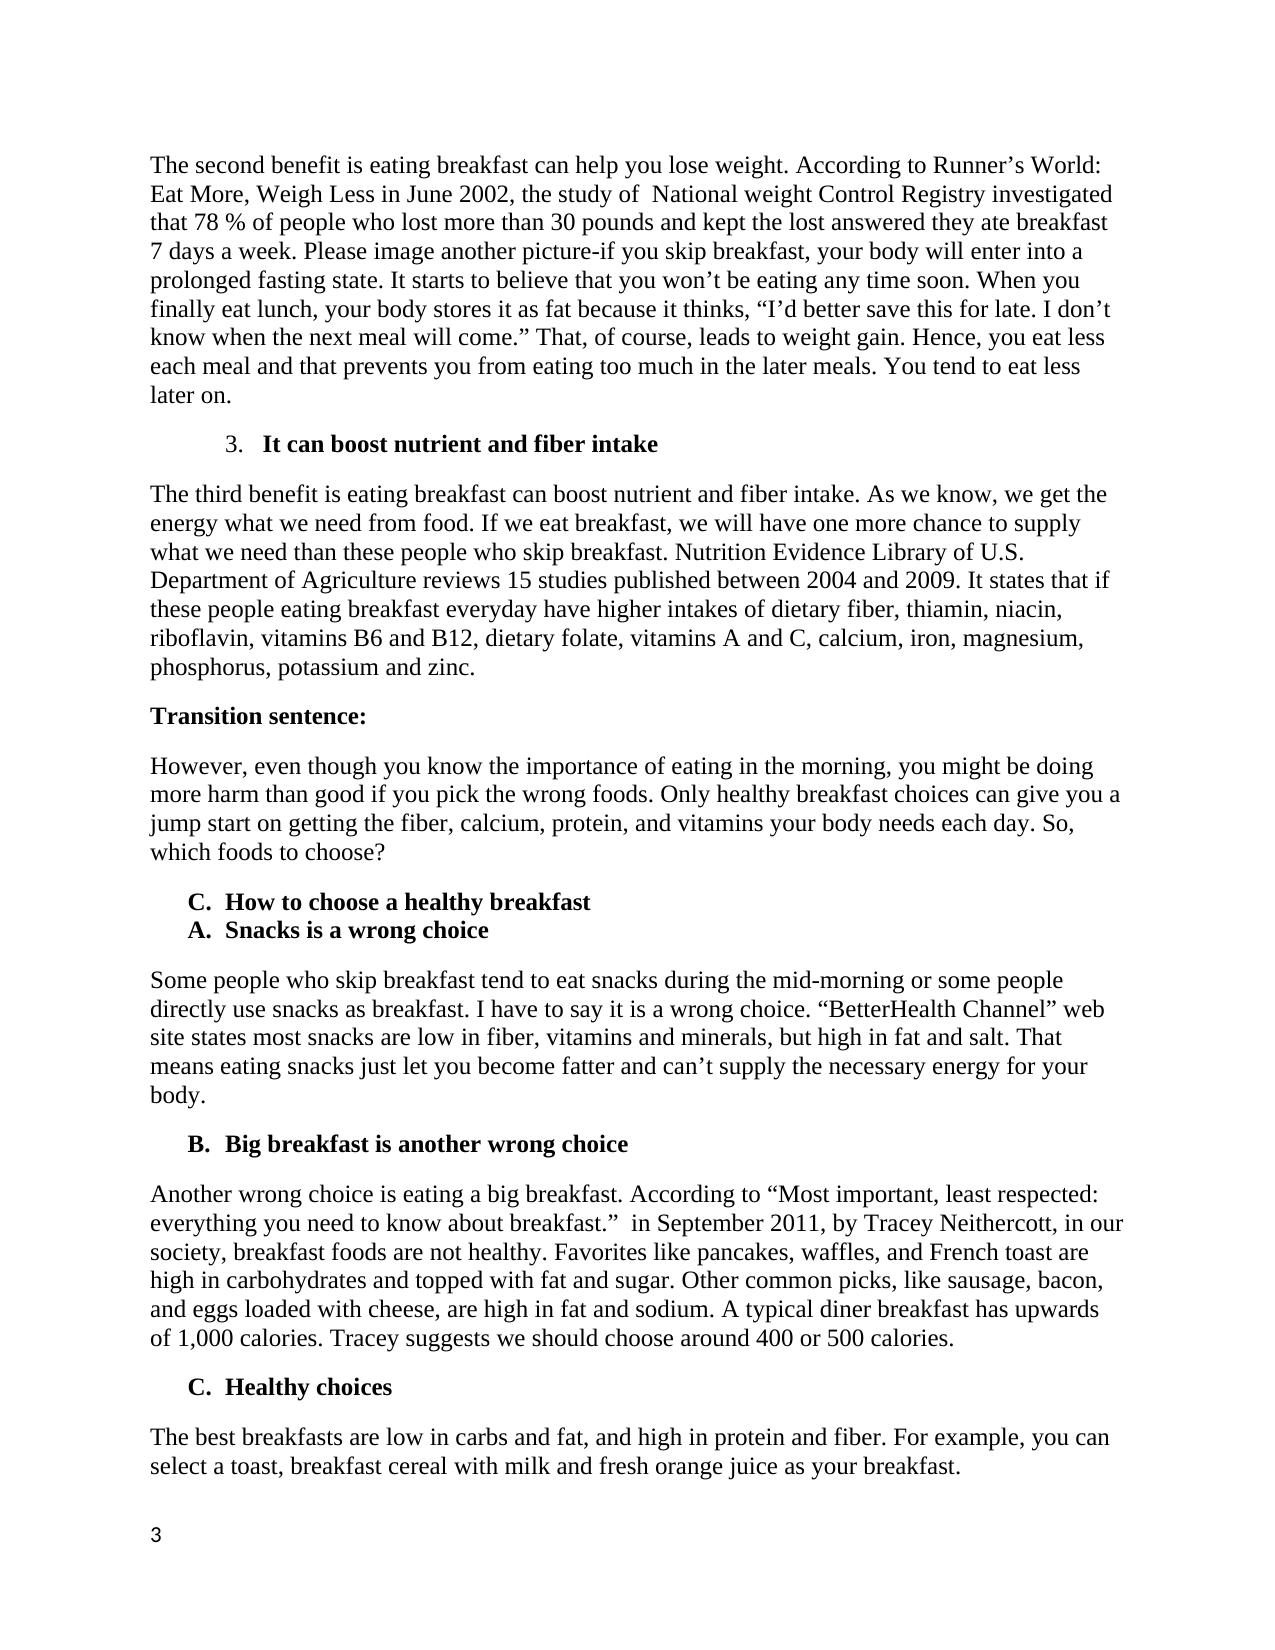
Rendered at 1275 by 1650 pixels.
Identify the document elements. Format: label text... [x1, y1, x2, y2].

text Transition sentence: [150, 701, 1125, 730]
text Another wrong choice is eating a big breakfast. According to “Most important, least respected: everything you need to know about breakfast.” in September 2011, by Tracey Neithercott, in our society, breakfast foods are not healthy. Favorites like pancakes, waffles, and French toast are high in carbohydrates and topped with fat and sugar. Other common picks, like sausage, bacon, and eggs loaded with cheese, are high in fat and sodium. A typical diner breakfast has upwards of 1,000 calories. Tracey suggests we should choose around 400 or 500 calories. [150, 1179, 1125, 1352]
text However, even though you know the importance of eating in the morning, you might be doing more harm than good if you pick the wrong foods. Only healthy breakfast choices can give you a jump start on getting the fiber, calcium, protein, and vitamins your body needs each day. So, which foods to choose? [150, 751, 1125, 866]
list Big breakfast is another wrong choice [187, 1129, 1125, 1158]
list How to choose a healthy breakfast [187, 887, 1125, 915]
text The best breakfasts are low in carbs and fat, and high in protein and fiber. For example, you can select a toast, breakfast cereal with milk and fresh orange juice as your breakfast. [150, 1422, 1125, 1479]
list Snacks is a wrong choice [187, 915, 1125, 944]
text Some people who skip breakfast tend to eat snacks during the mid-morning or some people directly use snacks as breakfast. I have to say it is a wrong choice. “BetterHealth Channel” web site states most snacks are low in fiber, vitamins and minerals, but high in fat and salt. That means eating snacks just let you become fatter and can’t supply the necessary energy for your body. [150, 965, 1125, 1109]
text The second benefit is eating breakfast can help you lose weight. According to Runner’s World: Eat More, Weigh Less in June 2002, the study of National weight Control Registry investigated that 78 % of people who lost more than 30 pounds and kept the lost answered they ate breakfast 7 days a week. Please image another picture-if you skip breakfast, your body will enter into a prolonged fasting state. It starts to believe that you won’t be eating any time soon. When you finally eat lunch, your body stores it as fat because it thinks, “I’d better save this for late. I don’t know when the next meal will come.” That, of course, leads to weight gain. Hence, you eat less each meal and that prevents you from eating too much in the later meals. You tend to eat less later on. [150, 150, 1125, 409]
text The third benefit is eating breakfast can boost nutrient and fiber intake. As we know, we get the energy what we need from food. If we eat breakfast, we will have one more chance to supply what we need than these people who skip breakfast. Nutrition Evidence Library of U.S. Department of Agriculture reviews 15 studies published between 2004 and 2009. It states that if these people eating breakfast everyday have higher intakes of dietary fiber, thiamin, niacin, riboflavin, vitamins B6 and B12, dietary folate, vitamins A and C, calcium, iron, magnesium, phosphorus, potassium and zinc. [150, 479, 1125, 680]
list Healthy choices [187, 1372, 1125, 1401]
list It can boost nutrient and fiber intake [225, 429, 1125, 458]
